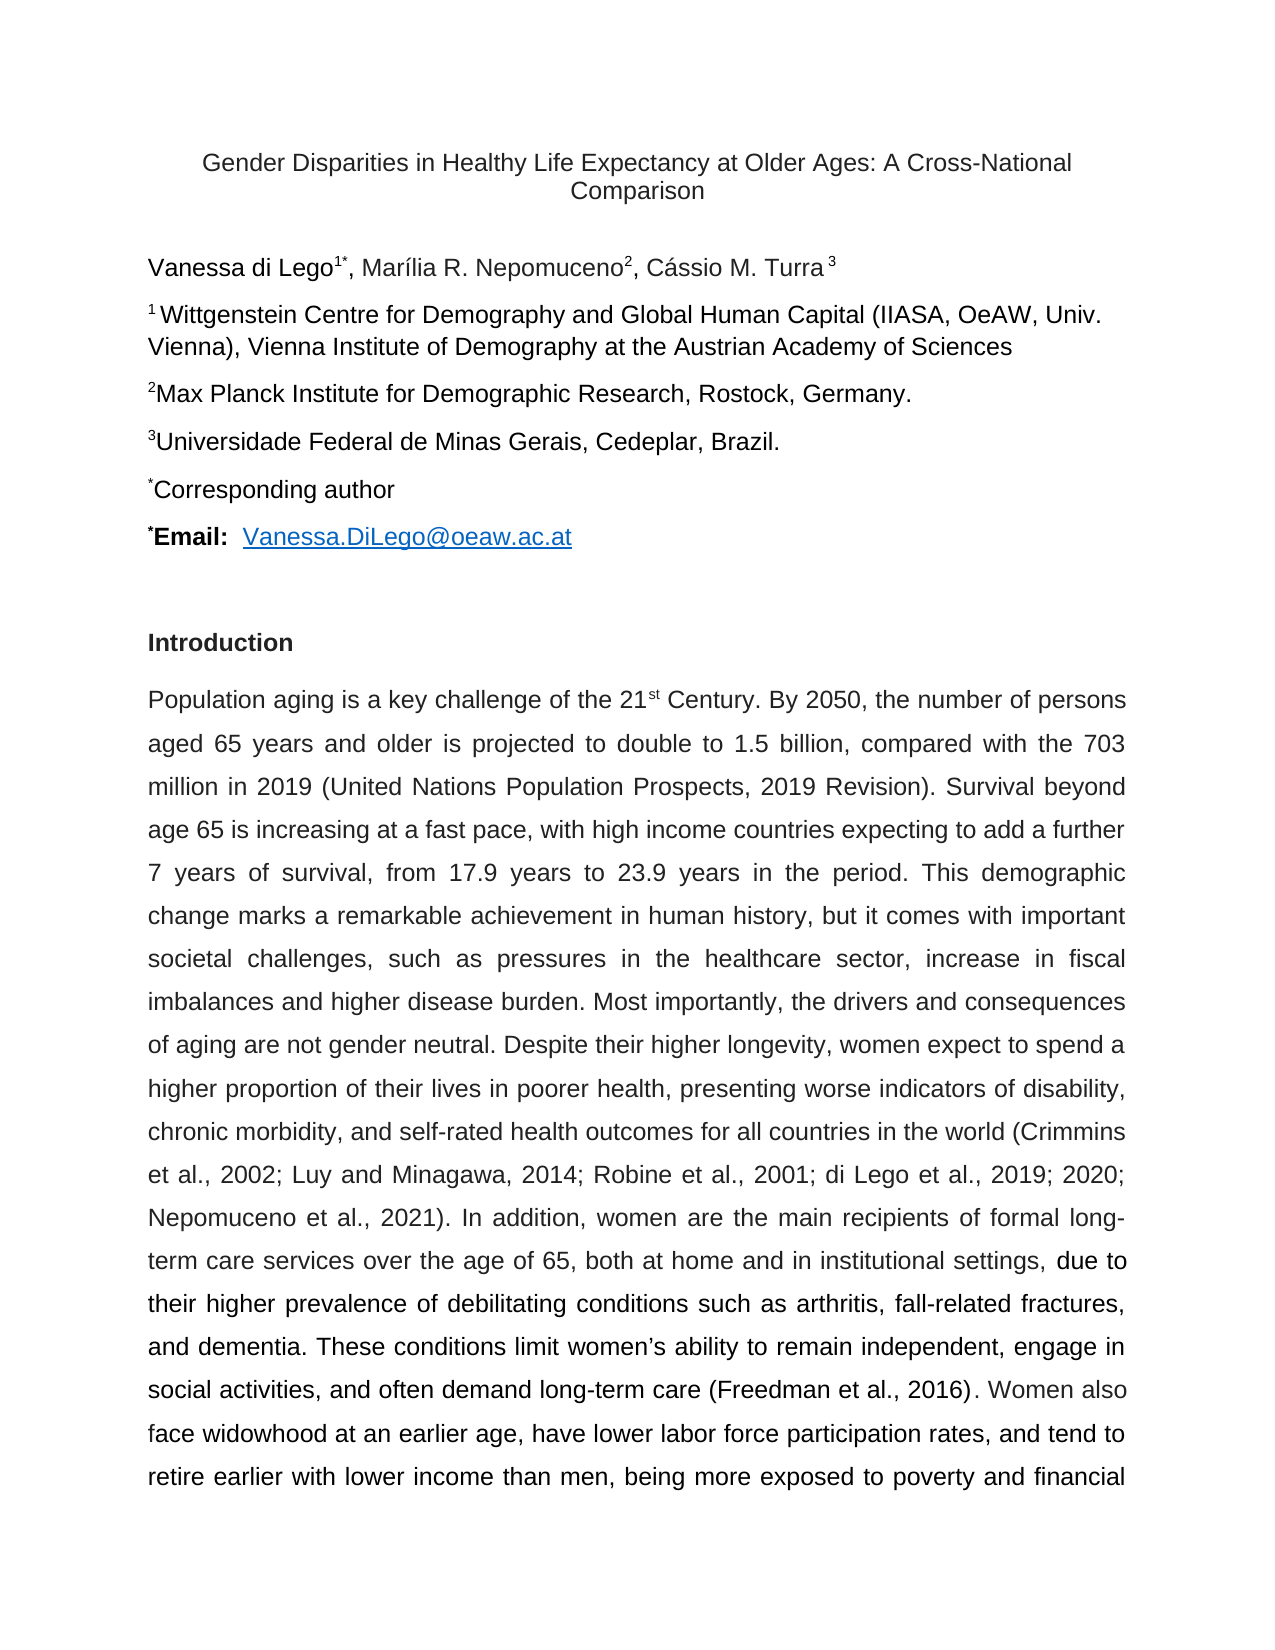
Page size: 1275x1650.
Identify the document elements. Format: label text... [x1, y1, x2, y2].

text Vanessa di Lego1*, Marília R. Nepomuceno2, Cássio M. Turra 3 [148, 253, 1127, 282]
text 3Universidade Federal de Minas Gerais, Cedeplar, Brazil. [148, 427, 1127, 456]
text Gender Disparities in Healthy Life Expectancy at Older Ages: A Cross-National Comparison [148, 148, 1127, 205]
text *Email: Vanessa.DiLego@oeaw.ac.at [148, 522, 1127, 551]
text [148, 686, 1127, 1491]
text 2Max Planck Institute for Demographic Research, Rostock, Germany. [148, 379, 1127, 408]
text Introduction [148, 628, 1127, 656]
text *Corresponding author [148, 475, 1127, 503]
text 1 Wittgenstein Centre for Demography and Global Human Capital (IIASA, OeAW, Univ. Vienna), Vienna Institute of Demography at the Austrian Academy of Sciences [148, 301, 1127, 360]
